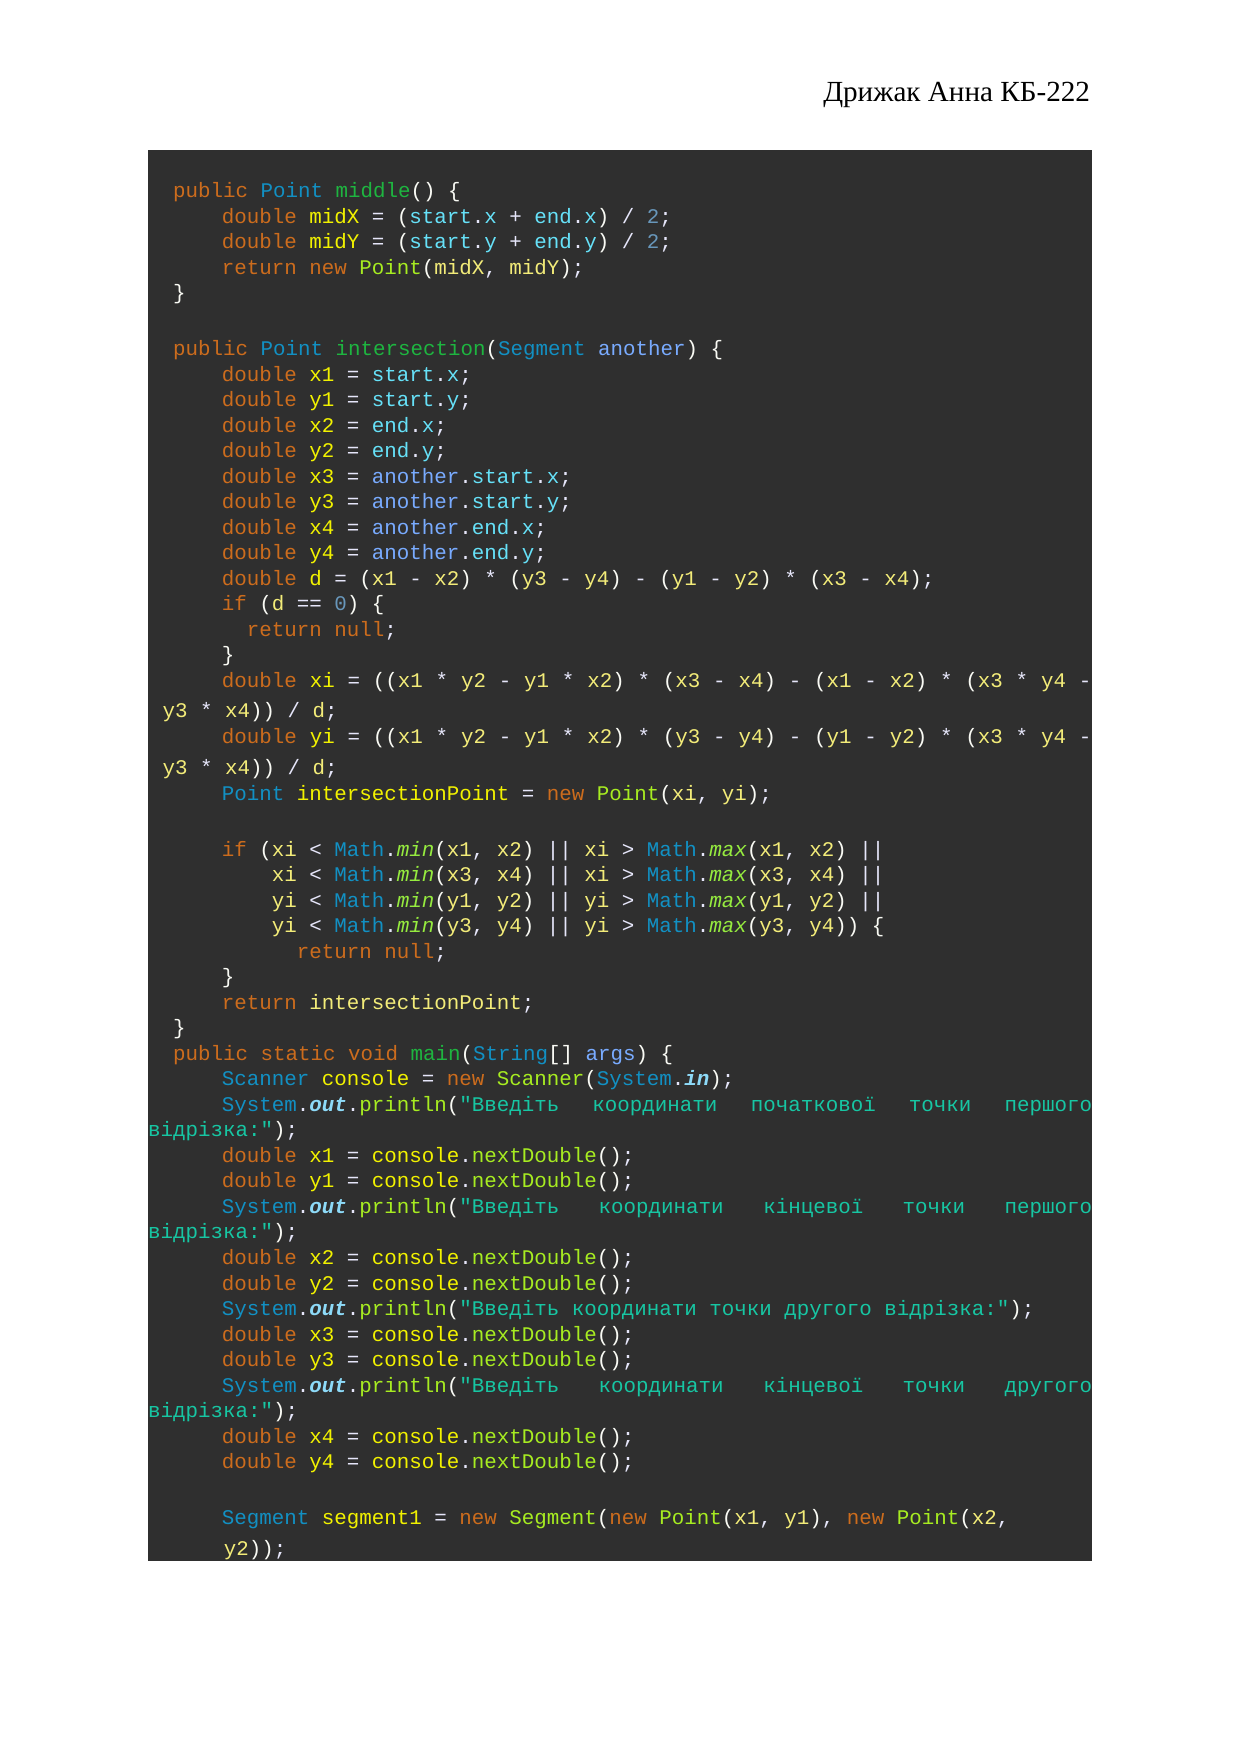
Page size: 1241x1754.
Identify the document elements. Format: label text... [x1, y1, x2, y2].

text double x2 = end.x; [148, 414, 1092, 438]
text double d = (x1 - x2) * (y3 - y4) - (y1 - y2) * (x3 - x4); [148, 568, 1092, 591]
text public Point middle() { [148, 180, 1092, 204]
text double y2 = end.y; [148, 440, 1092, 464]
text } [148, 1017, 1092, 1041]
text double yi = ((x1 * y2 - y1 * x2) * (y3 - y4) - (y1 - y2) * (x3 * y4 - y3 * x4)) / d; [148, 726, 1092, 781]
text double x4 = console.nextDouble(); [148, 1426, 1092, 1449]
text double y3 = console.nextDouble(); [148, 1349, 1092, 1373]
text yi < Math.min(y3, y4) || yi > Math.max(y3, y4)) { [148, 915, 1092, 939]
text return intersectionPoint; [148, 992, 1092, 1015]
text System.out.println("Введіть координати початкової точки першого відрізка:"); [148, 1094, 1092, 1143]
text double x1 = console.nextDouble(); [148, 1145, 1092, 1168]
text } [148, 966, 1092, 990]
text double x2 = console.nextDouble(); [148, 1247, 1092, 1271]
text double y4 = another.end.y; [148, 542, 1092, 566]
text double midY = (start.y + end.y) / 2; [148, 231, 1092, 255]
text Point intersectionPoint = new Point(xi, yi); [148, 783, 1092, 807]
text if (xi < Math.min(x1, x2) || xi > Math.max(x1, x2) || [148, 839, 1092, 862]
text double y1 = start.y; [148, 389, 1092, 413]
text xi < Math.min(x3, x4) || xi > Math.max(x3, x4) || [148, 864, 1092, 888]
text double y3 = another.start.y; [148, 491, 1092, 515]
text System.out.println("Введіть координати точки другого відрізка:"); [148, 1298, 1092, 1322]
text double x4 = another.end.x; [148, 517, 1092, 540]
text return new Point(midX, midY); [148, 257, 1092, 280]
text double y1 = console.nextDouble(); [148, 1170, 1092, 1194]
text return null; [148, 619, 1092, 642]
text public Point intersection(Segment another) { [148, 338, 1092, 362]
text yi < Math.min(y1, y2) || yi > Math.max(y1, y2) || [148, 890, 1092, 913]
text double x1 = start.x; [148, 363, 1092, 387]
text if (d == 0) { [148, 593, 1092, 617]
text } [148, 644, 1092, 668]
text double midX = (start.x + end.x) / 2; [148, 206, 1092, 229]
text System.out.println("Введіть координати кінцевої точки першого відрізка:"); [148, 1196, 1092, 1245]
text return null; [148, 941, 1092, 964]
text double y4 = console.nextDouble(); [148, 1451, 1092, 1475]
text Segment segment1 = new Segment(new Point(x1, y1), new Point(x2, y2)); [148, 1507, 1092, 1561]
text double x3 = console.nextDouble(); [148, 1323, 1092, 1347]
text } [148, 282, 1092, 306]
text double y2 = console.nextDouble(); [148, 1272, 1092, 1296]
text double x3 = another.start.x; [148, 466, 1092, 489]
text public static void main(String[] args) { [148, 1043, 1092, 1066]
text double xi = ((x1 * y2 - y1 * x2) * (x3 - x4) - (x1 - x2) * (x3 * y4 - y3 * x4)) / d; [148, 670, 1092, 724]
text System.out.println("Введіть координати кінцевої точки другого відрізка:"); [148, 1374, 1092, 1424]
text Scanner console = new Scanner(System.in); [148, 1068, 1092, 1092]
